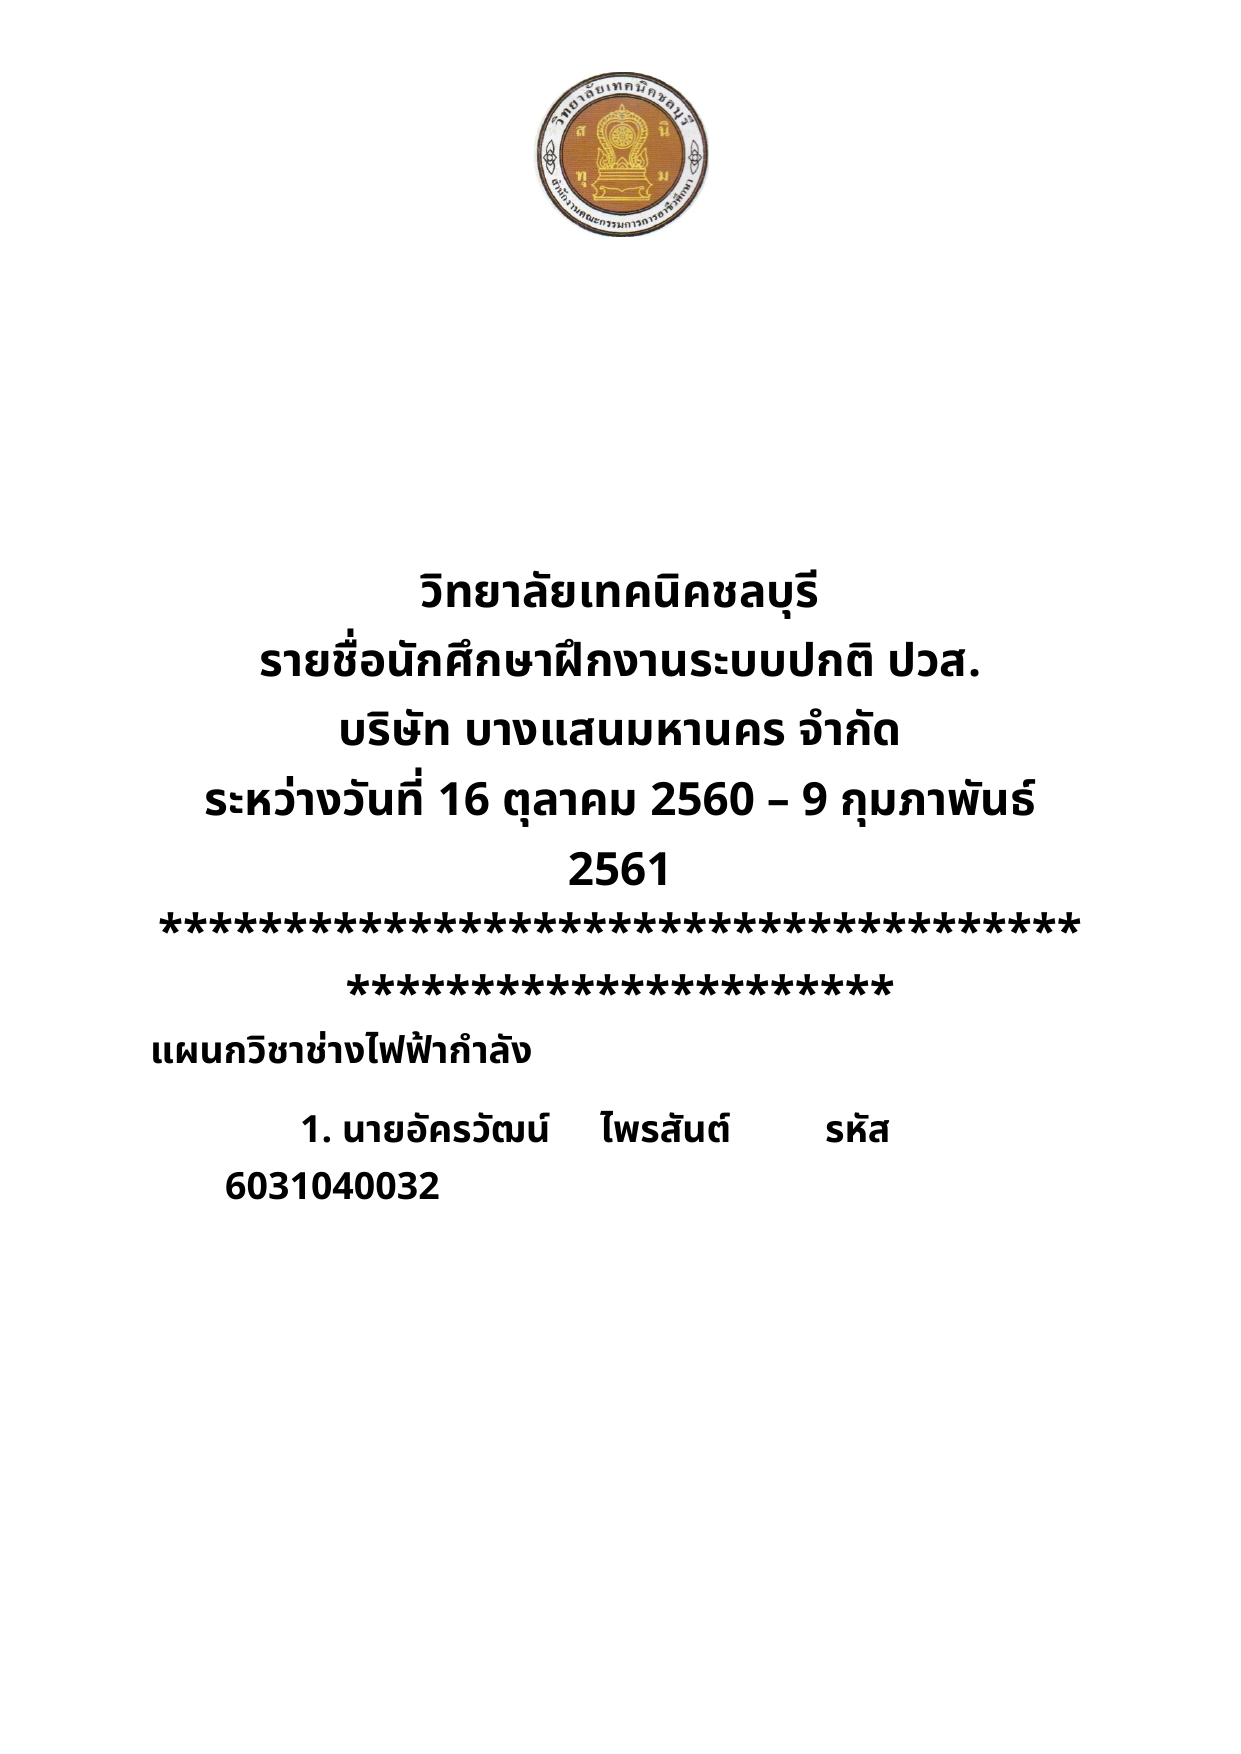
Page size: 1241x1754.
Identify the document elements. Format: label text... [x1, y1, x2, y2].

picture [533, 72, 709, 235]
text รายชื่อนักศึกษาฝึกงานระบบปกติ ปวส. [150, 628, 1090, 697]
text ระหว่างวันที่ 16 ตุลาคม 2560 – 9 กุมภาพันธ์ 2561 [150, 766, 1090, 898]
text บริษัท บางแสนมหานคร จำกัด [150, 697, 1090, 766]
text วิทยาลัยเทคนิคชลบุรี [150, 558, 1090, 628]
text *********************************************************** [150, 898, 1090, 1023]
text แผนกวิชาช่างไฟฟ้ากำลัง [150, 1023, 1090, 1080]
text 1. นายอัครวัฒน์ ไพรสันต์ รหัส 6031040032 [150, 1103, 1090, 1211]
